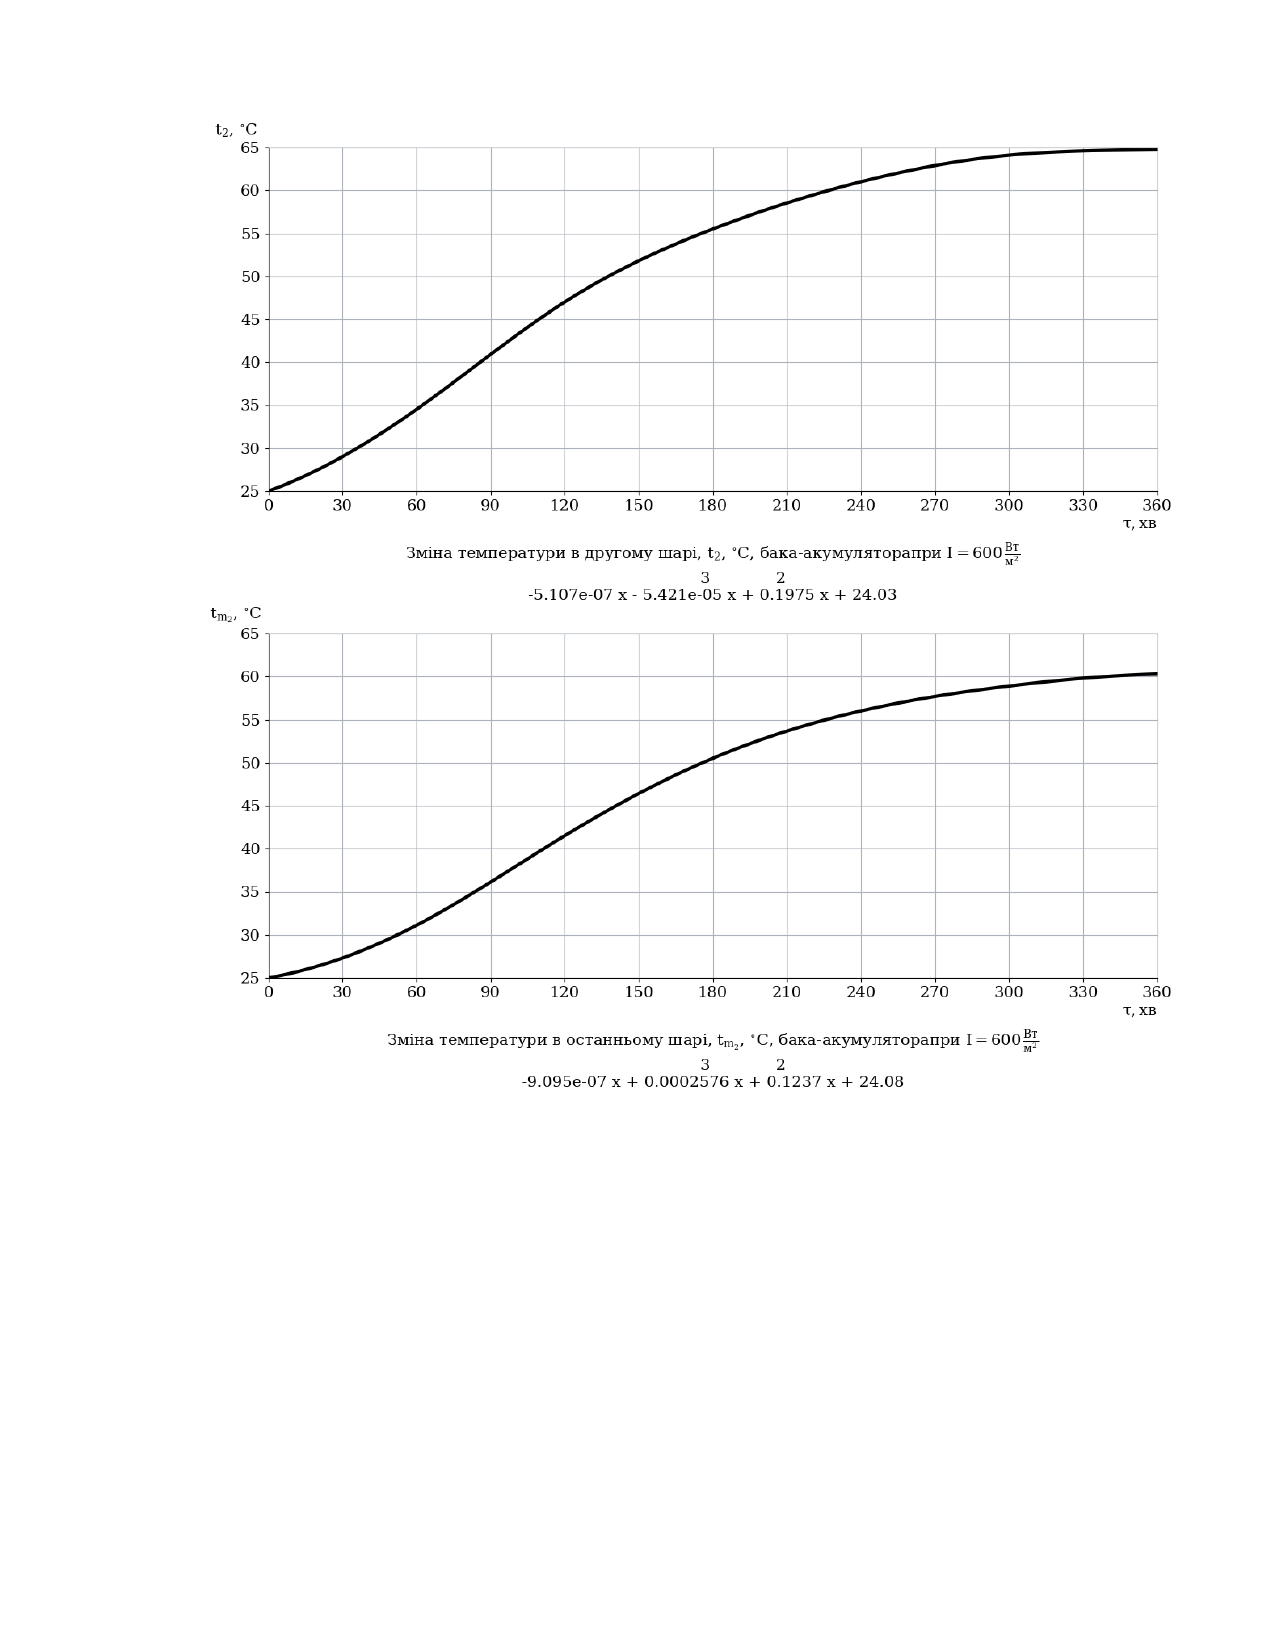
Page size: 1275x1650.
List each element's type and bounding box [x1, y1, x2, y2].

picture [177, 604, 1187, 1089]
picture [177, 118, 1187, 602]
